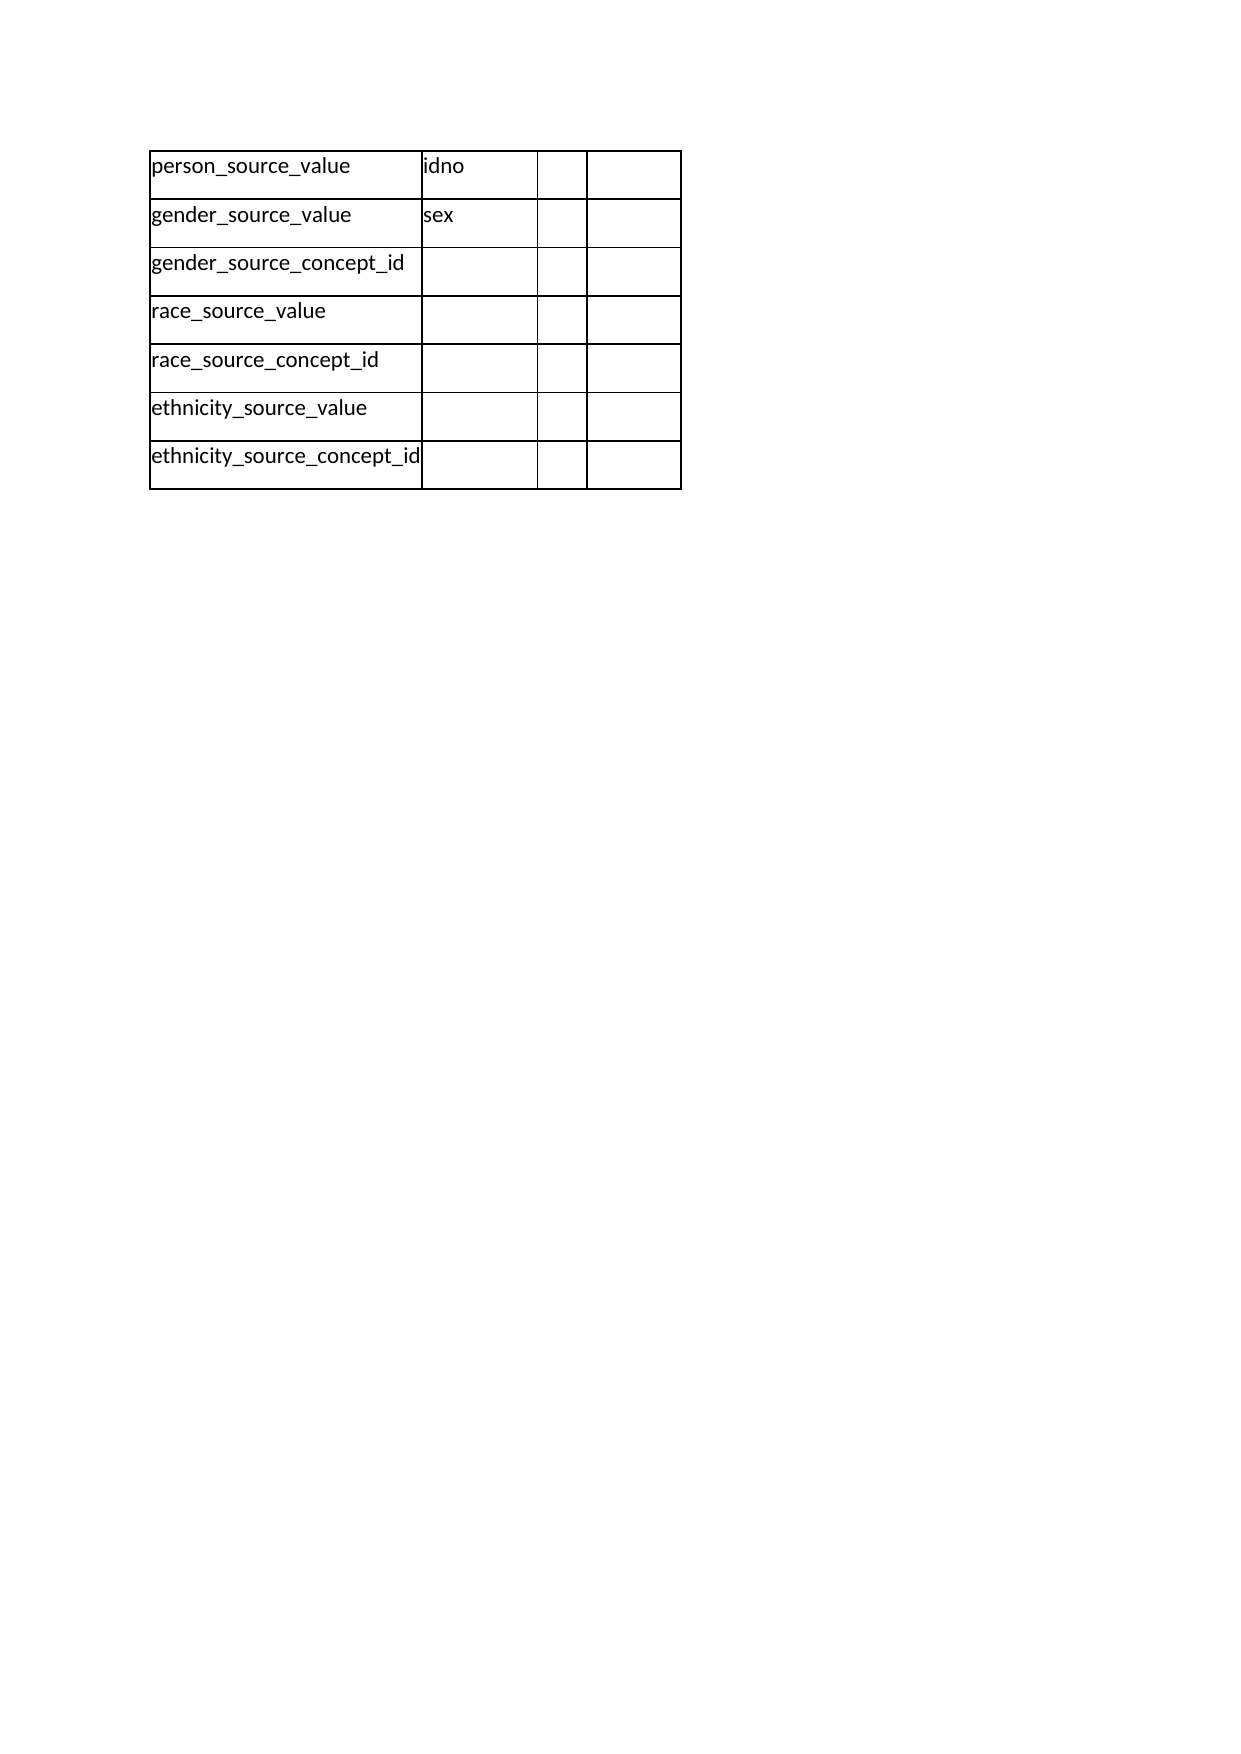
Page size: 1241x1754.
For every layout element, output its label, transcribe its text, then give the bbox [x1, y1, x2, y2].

table_cell [588, 393, 680, 440]
table_cell race_source_concept_id [151, 345, 421, 392]
table_cell [588, 345, 680, 392]
table_cell [538, 345, 586, 392]
table_cell [423, 297, 537, 343]
table_cell gender_source_value [151, 200, 421, 247]
table_cell [588, 297, 680, 343]
table_cell [538, 442, 586, 488]
table_cell [588, 442, 680, 488]
table_cell [588, 200, 680, 247]
table_cell sex [423, 200, 537, 247]
table_cell idno [423, 152, 537, 198]
table_cell person_source_value [151, 152, 421, 198]
table_cell [588, 248, 680, 295]
table_cell [423, 442, 537, 488]
table_cell ethnicity_source_concept_id [151, 442, 421, 488]
table_cell ethnicity_source_value [151, 393, 421, 440]
table_cell [588, 152, 680, 198]
table_cell [538, 297, 586, 343]
table_cell [538, 152, 586, 198]
table_cell [423, 393, 537, 440]
table_cell gender_source_concept_id [151, 248, 421, 295]
table_cell [538, 393, 586, 440]
table_cell [538, 200, 586, 247]
table_cell [423, 248, 537, 295]
table_cell [423, 345, 537, 392]
table_cell race_source_value [151, 297, 421, 343]
table_cell [538, 248, 586, 295]
